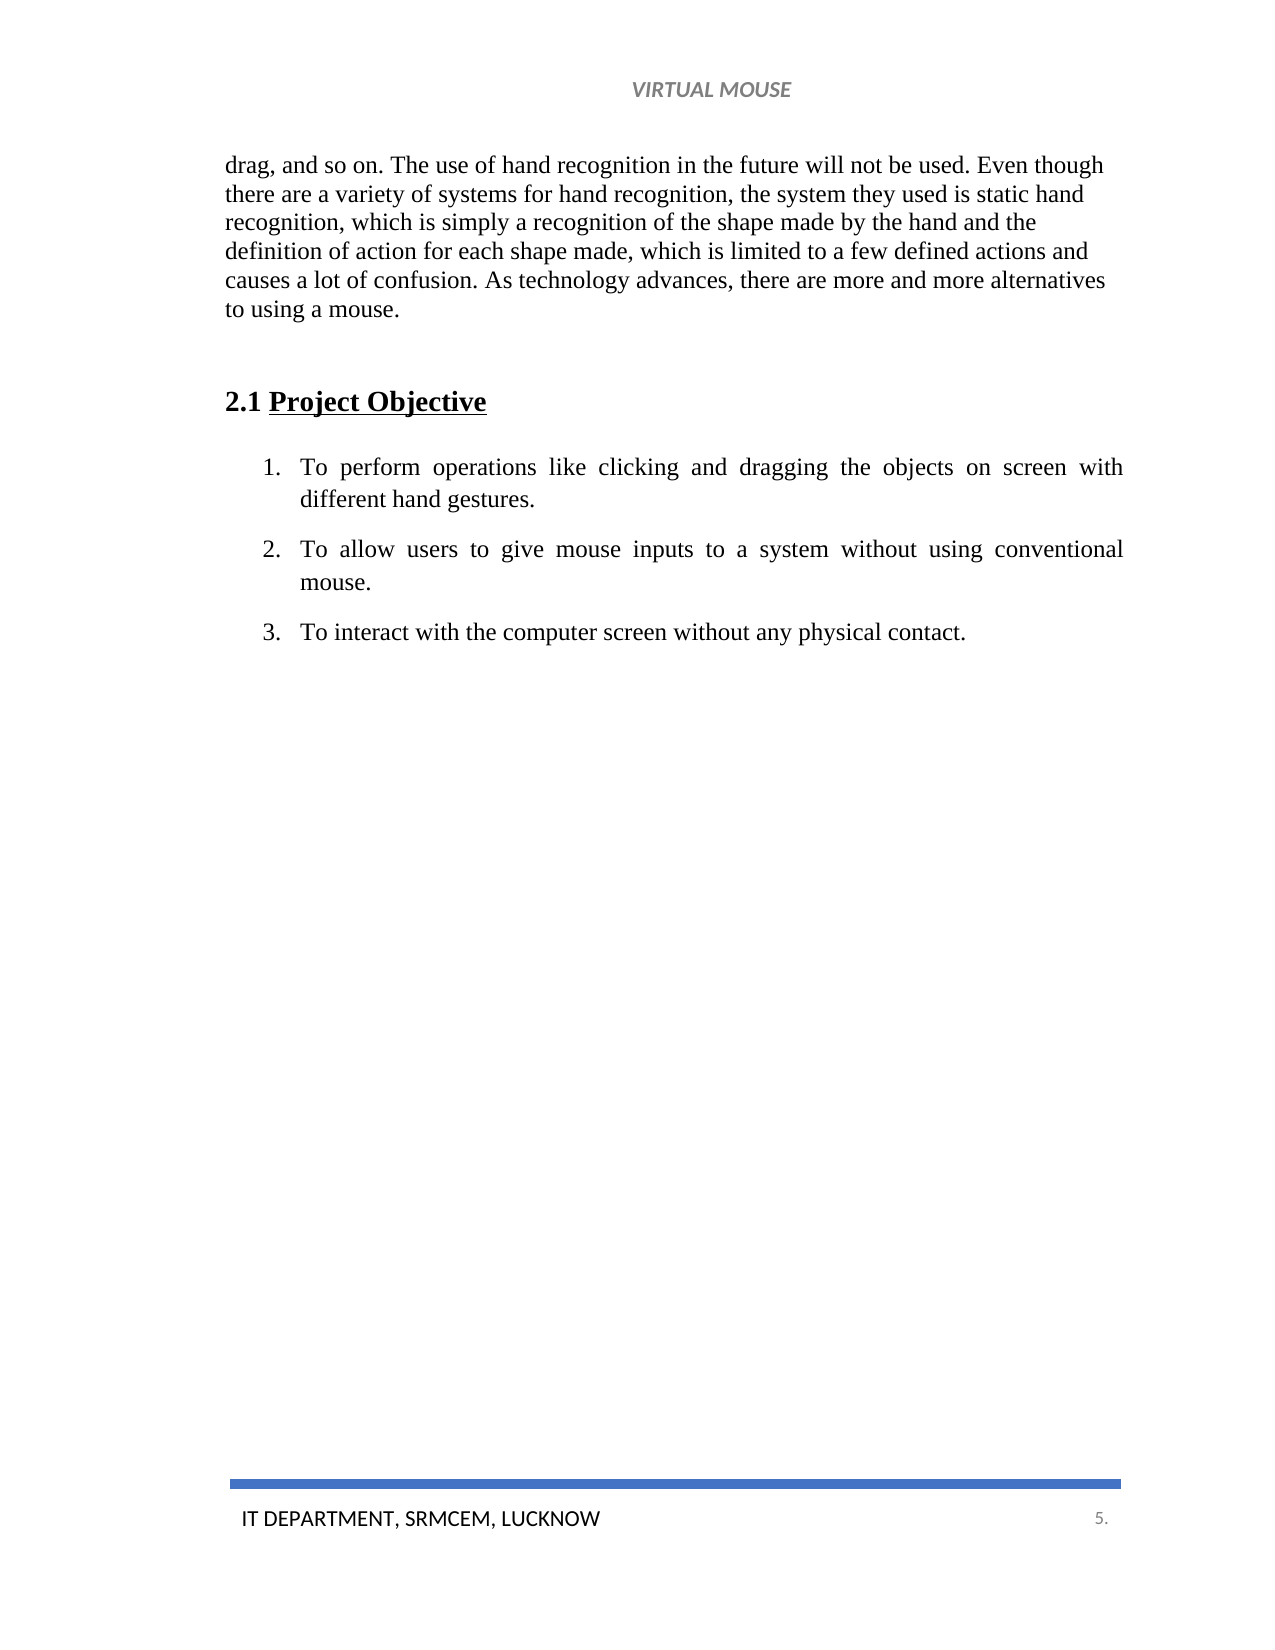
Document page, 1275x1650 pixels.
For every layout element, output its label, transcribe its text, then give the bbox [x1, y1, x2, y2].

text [225, 150, 1125, 322]
list To allow users to give mouse inputs to a system without using conventional mouse. [262, 534, 1125, 596]
list To perform operations like clicking and dragging the objects on screen with different hand gestures. [262, 452, 1125, 513]
list To interact with the computer screen without any physical contact. [262, 617, 1125, 646]
text 2.1 Project Objective [225, 384, 1125, 418]
